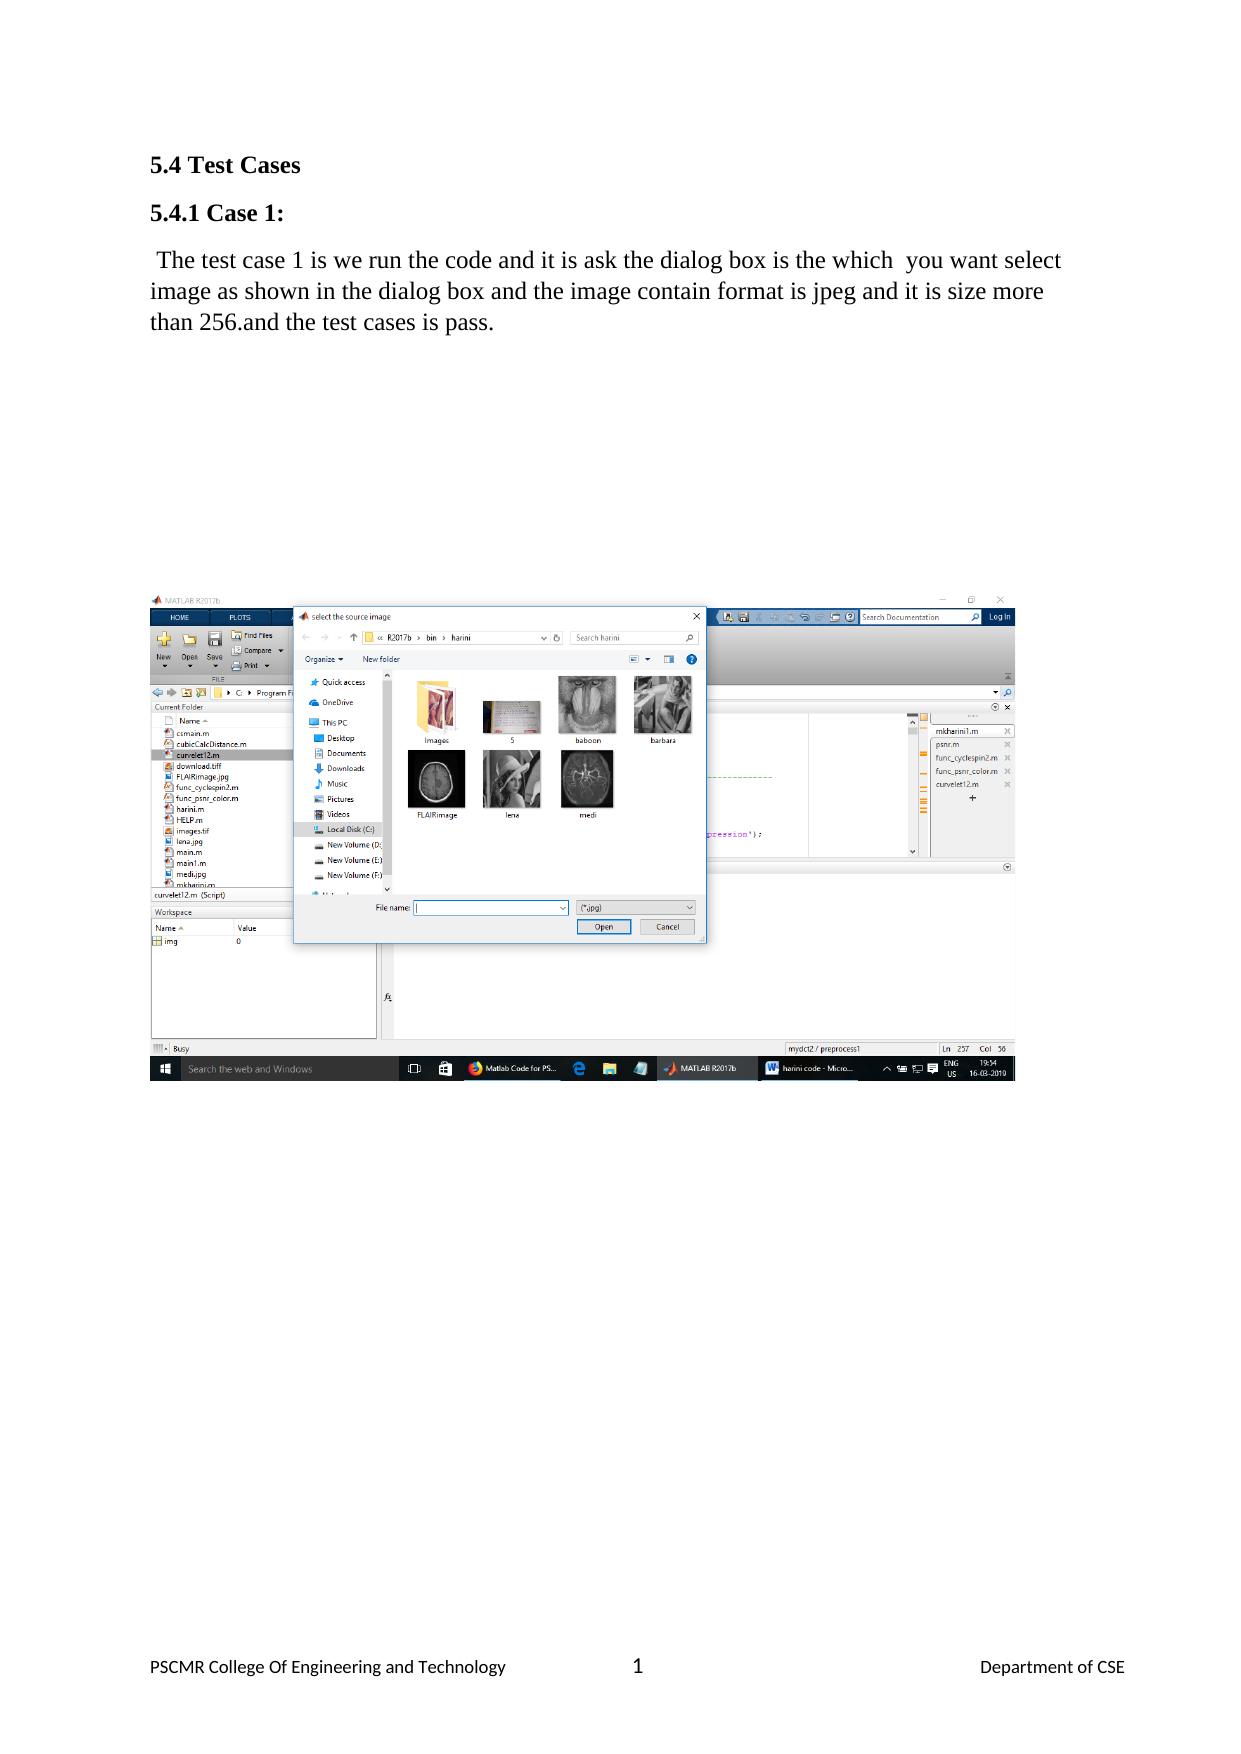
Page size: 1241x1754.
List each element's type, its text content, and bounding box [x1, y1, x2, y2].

picture [150, 593, 1016, 1081]
text 5.4 Test Cases [150, 150, 1090, 179]
text The test case 1 is we run the code and it is ask the dialog box is the which you want select image as shown in the dialog box and the image contain format is jpeg and it is size more than 256.and the test cases is pass. [150, 245, 1090, 336]
text 5.4.1 Case 1: [150, 198, 1090, 226]
